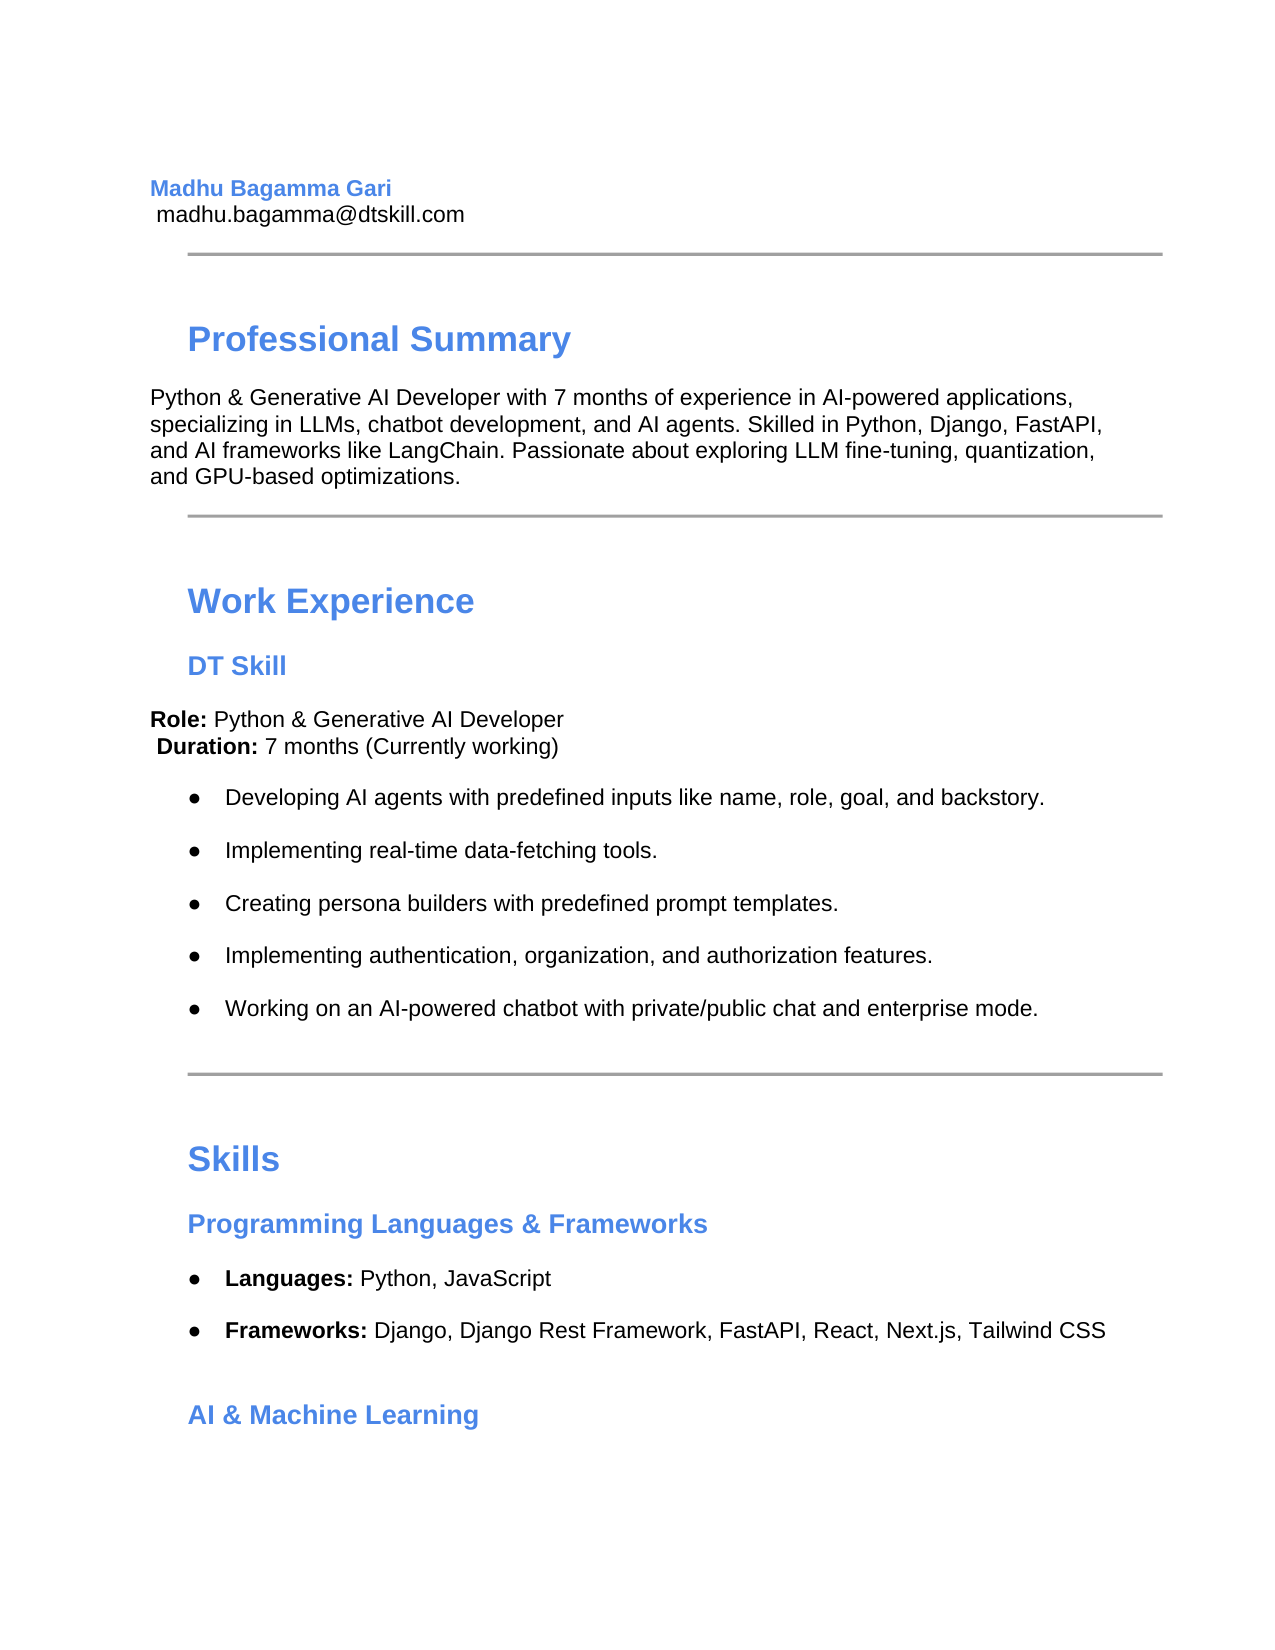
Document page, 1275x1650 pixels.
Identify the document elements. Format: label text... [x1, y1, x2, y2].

text Role: Python & Generative AI Developer Duration: 7 months (Currently working) [150, 706, 1125, 759]
list Implementing authentication, organization, and authorization features. [187, 942, 1125, 995]
subtitle Professional Summary [187, 318, 1125, 359]
subtitle AI & Machine Learning [187, 1399, 1125, 1430]
subtitle Programming Languages & Frameworks [187, 1208, 1125, 1239]
subtitle DT Skill [187, 650, 1125, 681]
list Languages: Python, JavaScript [187, 1264, 1125, 1317]
text Madhu Bagamma Gari madhu.bagamma@dtskill.com [150, 175, 1125, 228]
subtitle Skills [187, 1138, 1125, 1179]
text Python & Generative AI Developer with 7 months of experience in AI-powered applications, specializing in LLMs, chatbot development, and AI agents. Skilled in Python, Django, FastAPI, and AI frameworks like LangChain. Passionate about exploring LLM fine-tuning, quantization, and GPU-based optimizations. [150, 384, 1125, 489]
list Creating persona builders with predefined prompt templates. [187, 889, 1125, 942]
subtitle Work Experience [187, 580, 1125, 621]
list Implementing real-time data-fetching tools. [187, 837, 1125, 889]
list Frameworks: Django, Django Rest Framework, FastAPI, React, Next.js, Tailwind CSS [187, 1317, 1125, 1370]
list Developing AI agents with predefined inputs like name, role, goal, and backstory. [187, 784, 1125, 837]
list Working on an AI-powered chatbot with private/public chat and enterprise mode. [187, 995, 1125, 1048]
